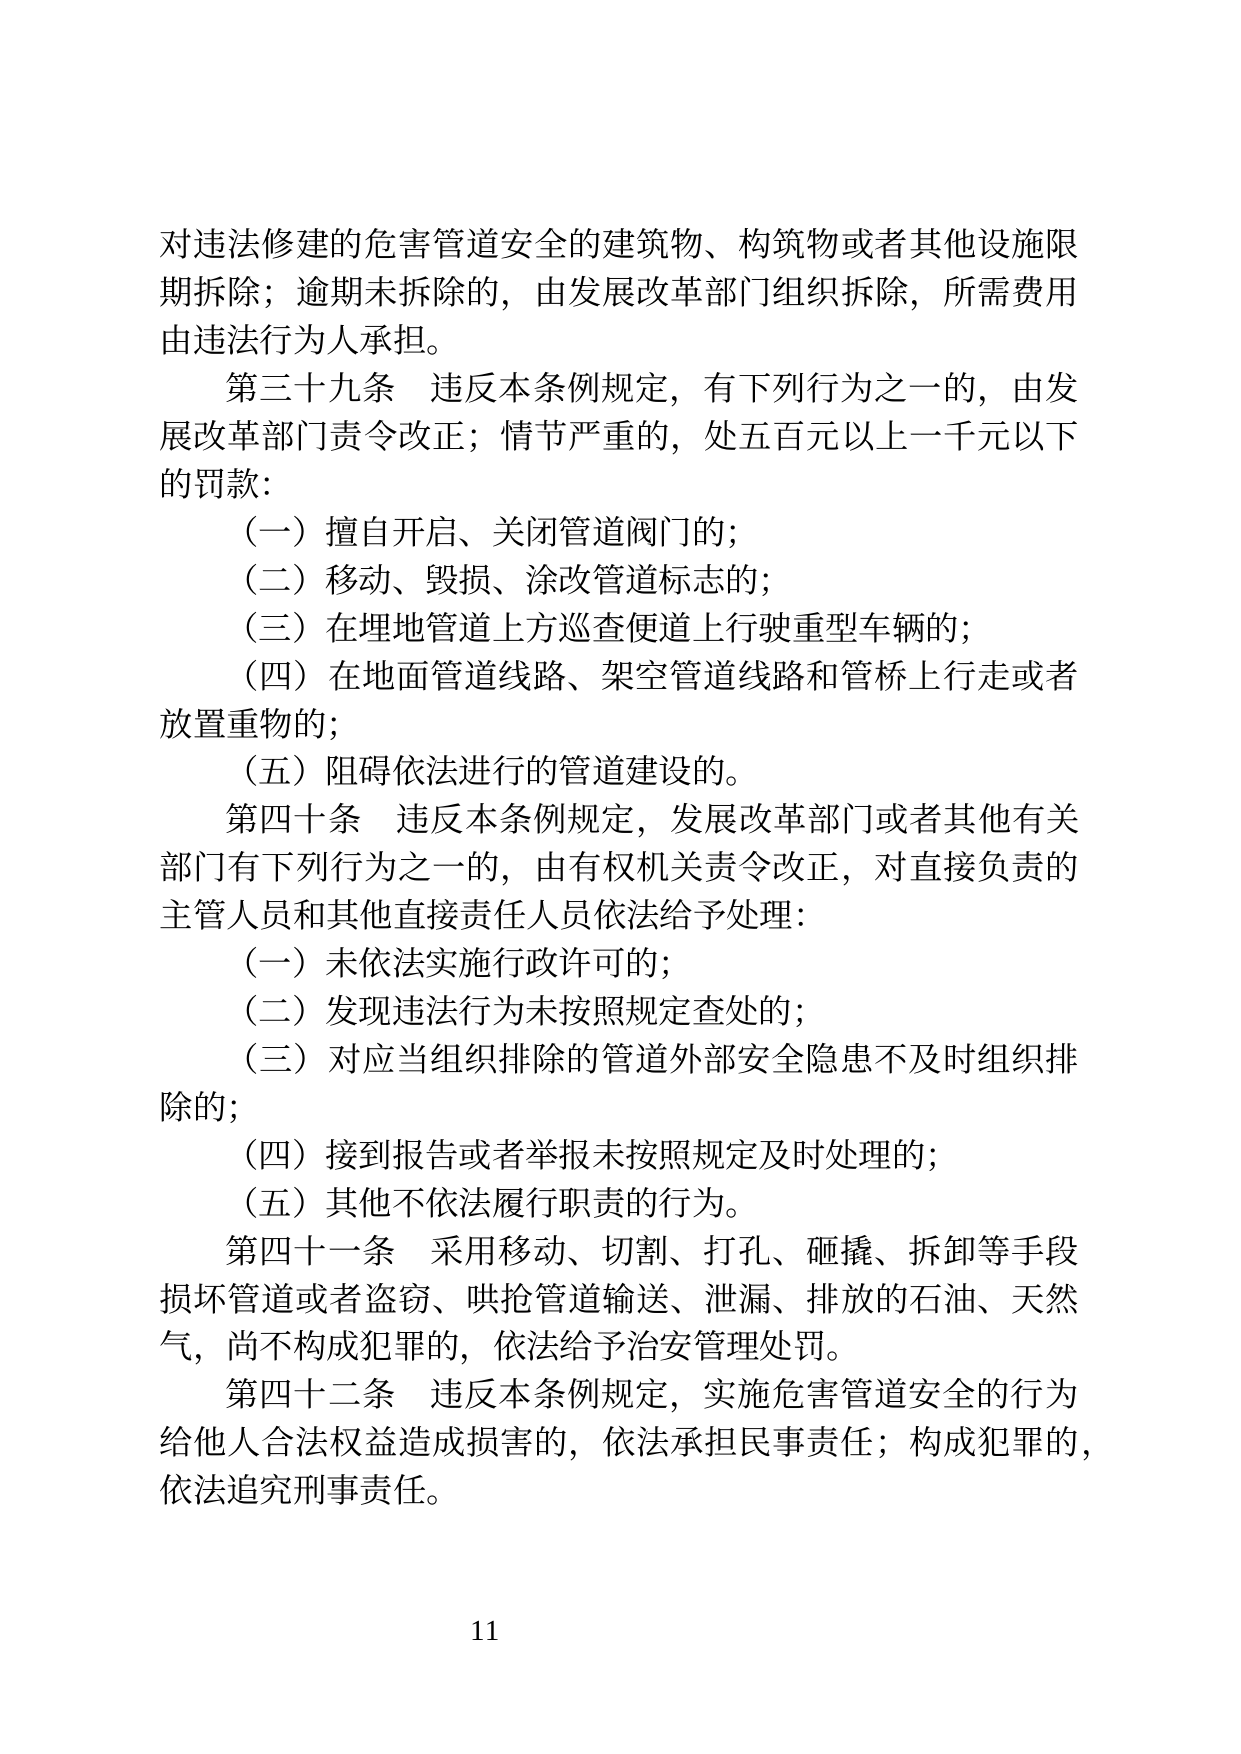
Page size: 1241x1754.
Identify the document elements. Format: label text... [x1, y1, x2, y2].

text （五）其他不依法履行职责的行为。 [159, 1177, 1081, 1225]
text （二）发现违法行为未按照规定查处的； [159, 985, 1081, 1033]
text 第四十二条 违反本条例规定，实施危害管道安全的行为，给他人合法权益造成损害的，依法承担民事责任；构成犯罪的，依法追究刑事责任。 [159, 1368, 1081, 1512]
text （三）在埋地管道上方巡查便道上行驶重型车辆的； [159, 602, 1081, 650]
text 第四十条 违反本条例规定，发展改革部门或者其他有关部门有下列行为之一的，由有权机关责令改正，对直接负责的主管人员和其他直接责任人员依法给予处理： [159, 793, 1081, 937]
text （三）对应当组织排除的管道外部安全隐患不及时组织排除的； [159, 1033, 1081, 1129]
text （五）阻碍依法进行的管道建设的。 [159, 746, 1081, 793]
text （四）在地面管道线路、架空管道线路和管桥上行走或者放置重物的； [159, 650, 1081, 746]
text （二）移动、毁损、涂改管道标志的； [159, 554, 1081, 602]
text 第四十一条 采用移动、切割、打孔、砸撬、拆卸等手段损坏管道或者盗窃、哄抢管道输送、泄漏、排放的石油、天然气，尚不构成犯罪的，依法给予治安管理处罚。 [159, 1225, 1081, 1368]
text （一）未依法实施行政许可的； [159, 937, 1081, 985]
text （一）擅自开启、关闭管道阀门的； [159, 506, 1081, 554]
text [159, 218, 1081, 362]
text 第三十九条 违反本条例规定，有下列行为之一的，由发展改革部门责令改正；情节严重的，处五百元以上一千元以下的罚款： [159, 362, 1081, 506]
text （四）接到报告或者举报未按照规定及时处理的； [159, 1129, 1081, 1177]
